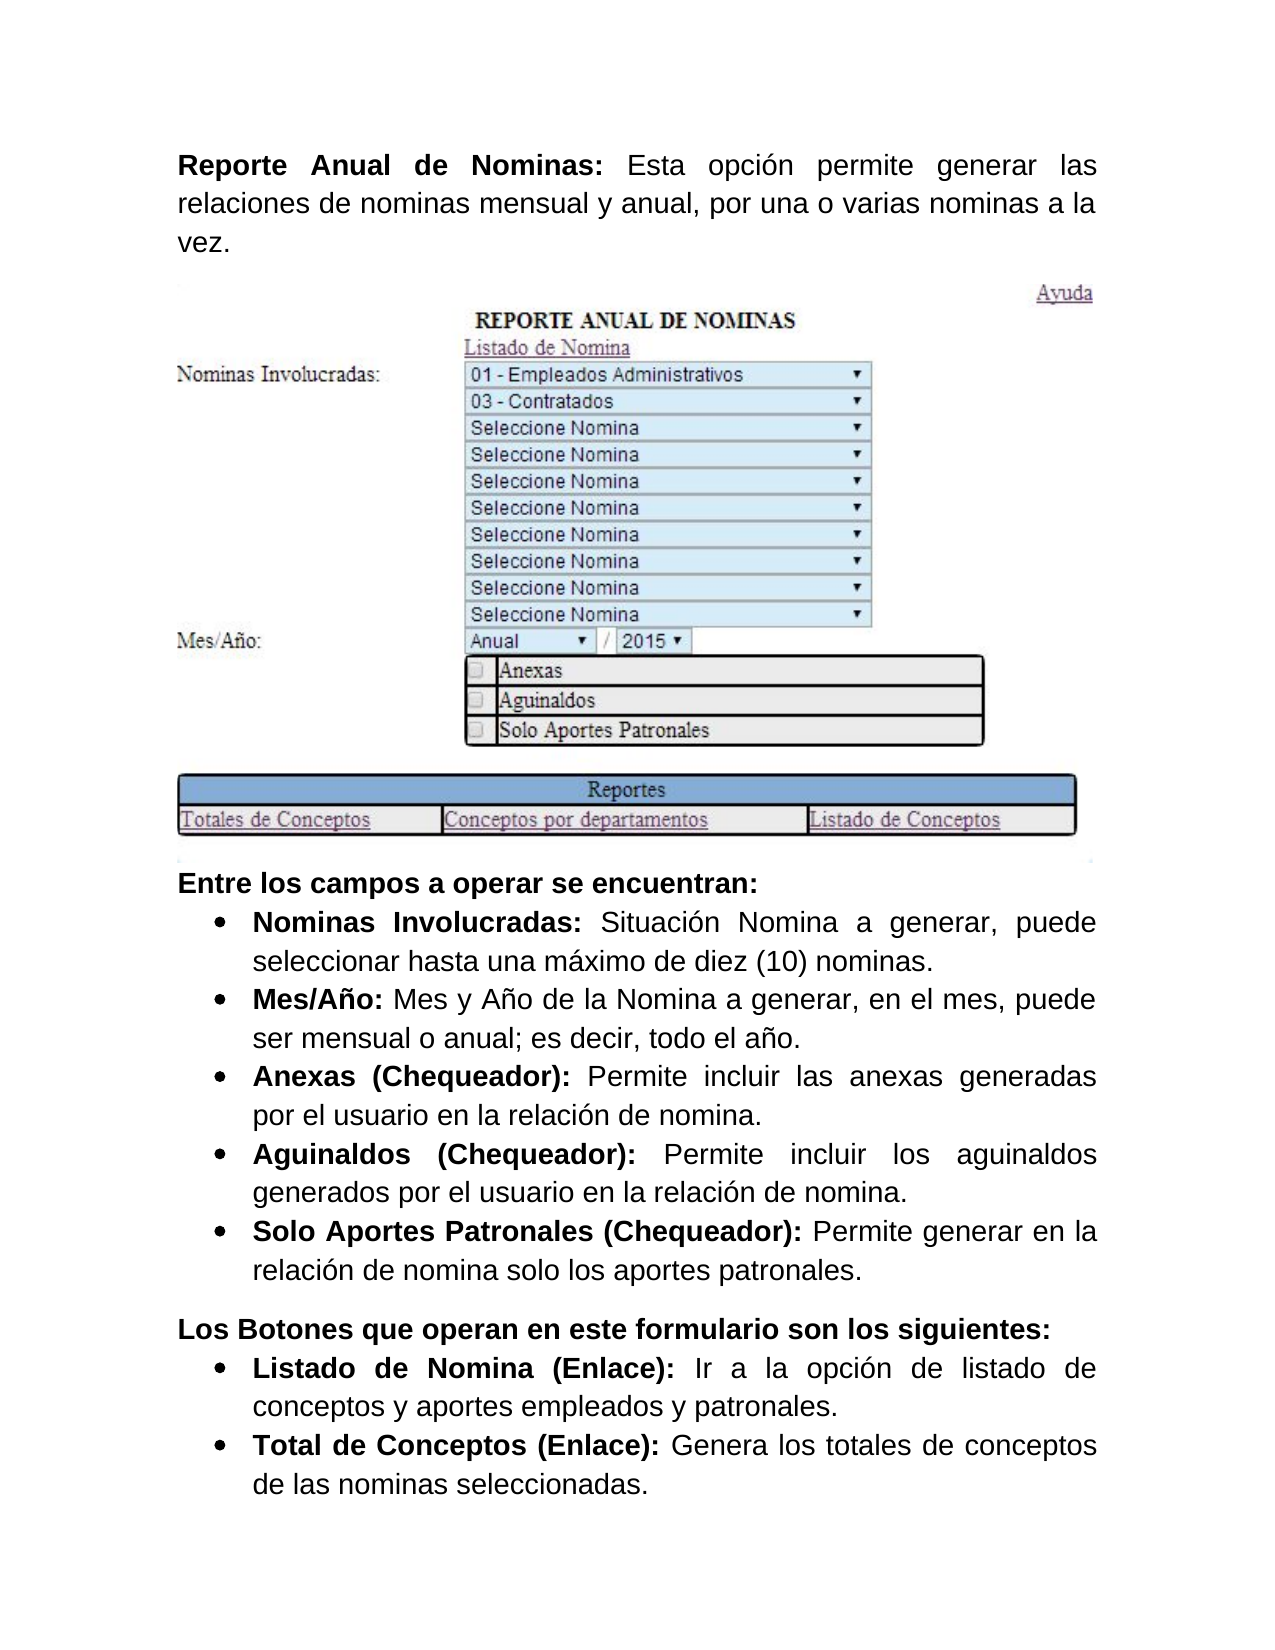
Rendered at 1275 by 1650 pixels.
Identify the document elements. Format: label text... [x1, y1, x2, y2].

text Reporte Anual de Nominas: Esta opción permite generar las relaciones de nominas mensual y anual, por una o varias nominas a la vez. [177, 148, 1098, 258]
list Total de Conceptos (Enlace): Genera los totales de conceptos de las nominas seleccionadas. [215, 1428, 1098, 1500]
list Mes/Año: Mes y Año de la Nomina a generar, en el mes, puede ser mensual o anual; es decir, todo el año. [215, 982, 1098, 1054]
text Los Botones que operan en este formulario son los siguientes: [177, 1312, 1098, 1346]
text Entre los campos a operar se encuentran: [177, 866, 1098, 900]
list Anexas (Chequeador): Permite incluir las anexas generadas por el usuario en la relación de nomina. [215, 1059, 1098, 1132]
list Solo Aportes Patronales (Chequeador): Permite generar en la relación de nomina solo los aportes patronales. [215, 1214, 1098, 1286]
list Listado de Nomina (Enlace): Ir a la opción de listado de conceptos y aportes empleados y patronales. [215, 1351, 1098, 1423]
list Nominas Involucradas: Situación Nomina a generar, puede seleccionar hasta una máximo de diez (10) nominas. [215, 905, 1098, 977]
picture [177, 284, 1093, 863]
list Aguinaldos (Chequeador): Permite incluir los aguinaldos generados por el usuario en la relación de nomina. [215, 1137, 1098, 1209]
